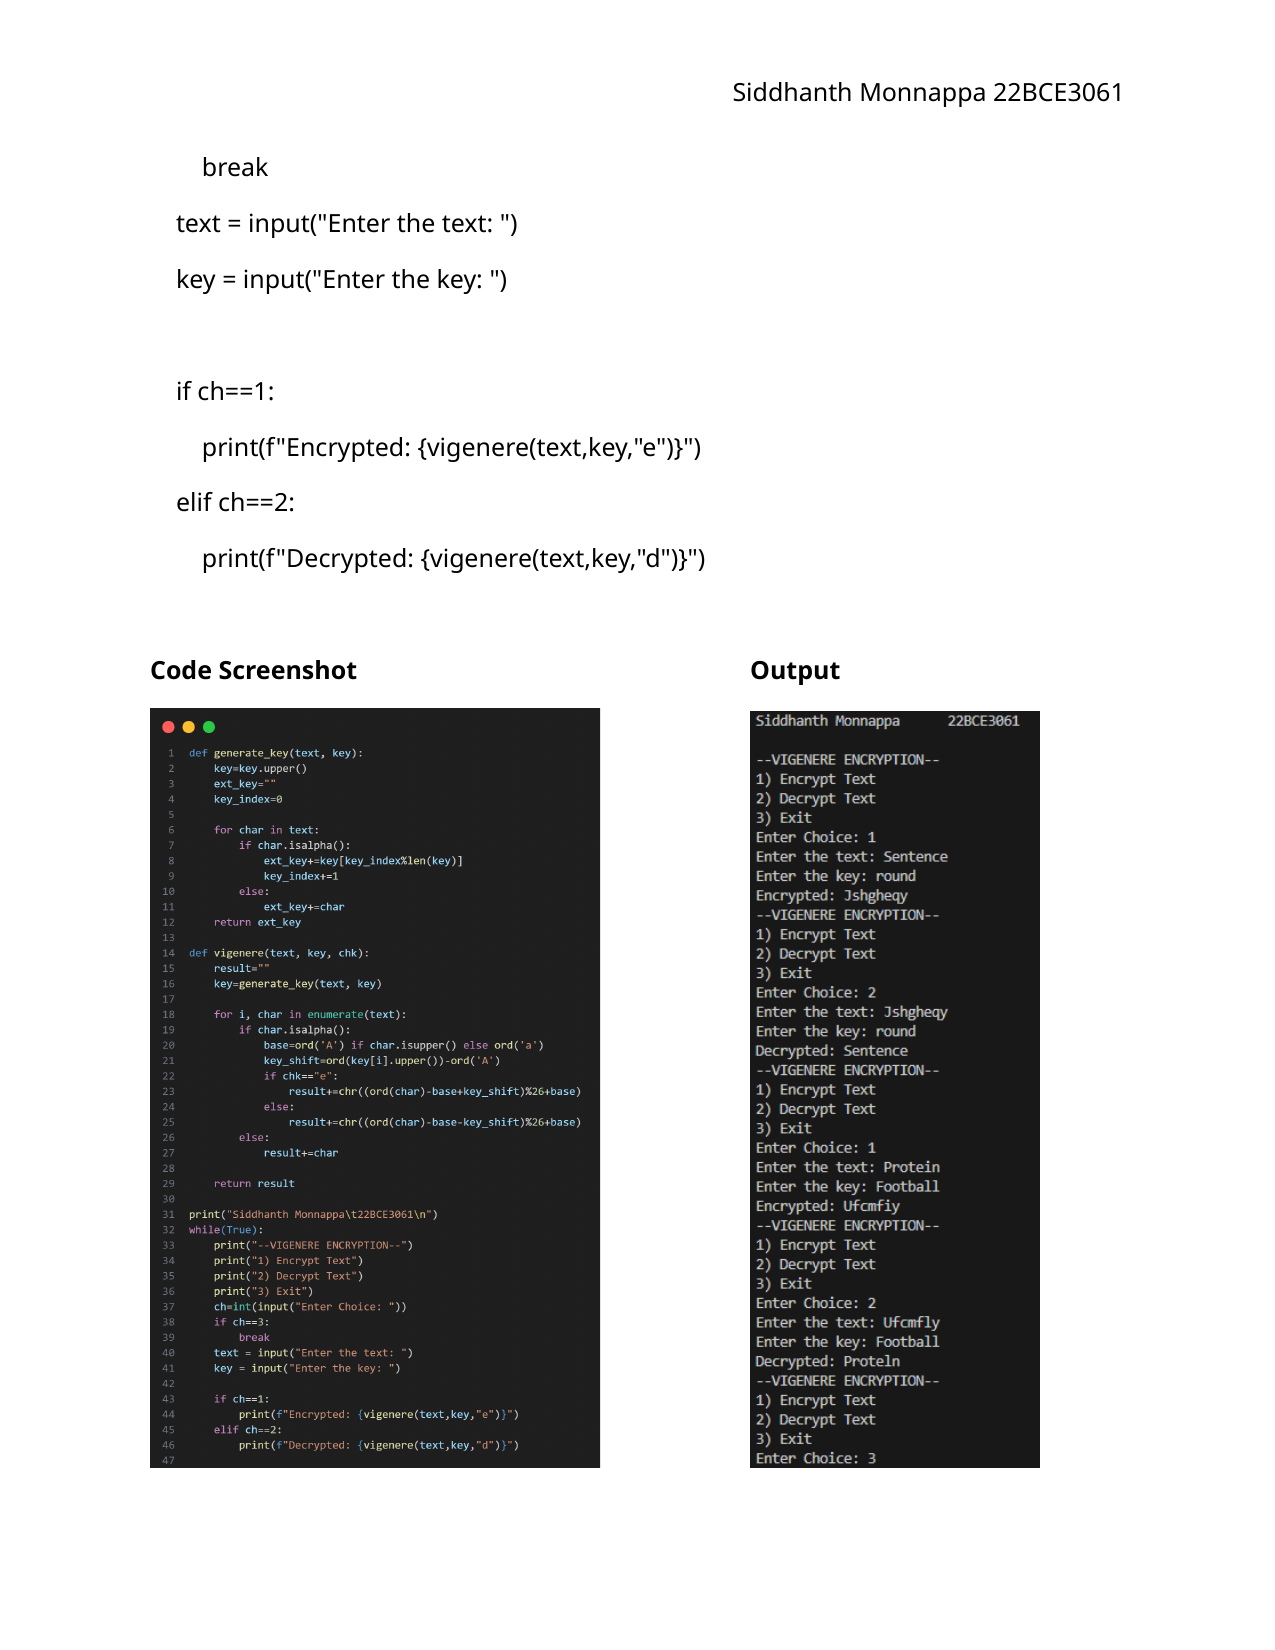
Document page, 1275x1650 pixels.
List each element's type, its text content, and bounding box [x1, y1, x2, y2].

text elif ch==2: [150, 485, 1125, 519]
text if ch==1: [150, 373, 1125, 407]
picture [750, 711, 1040, 1468]
text key = input("Enter the key: ") [150, 262, 1125, 296]
text print(f"Decrypted: {vigenere(text,key,"d")}") [150, 541, 1125, 575]
text print(f"Encrypted: {vigenere(text,key,"e")}") [150, 429, 1125, 463]
text Code Screenshot Output [150, 652, 1125, 687]
picture [150, 708, 600, 1468]
text break [150, 150, 1125, 184]
text text = input("Enter the text: ") [150, 206, 1125, 240]
